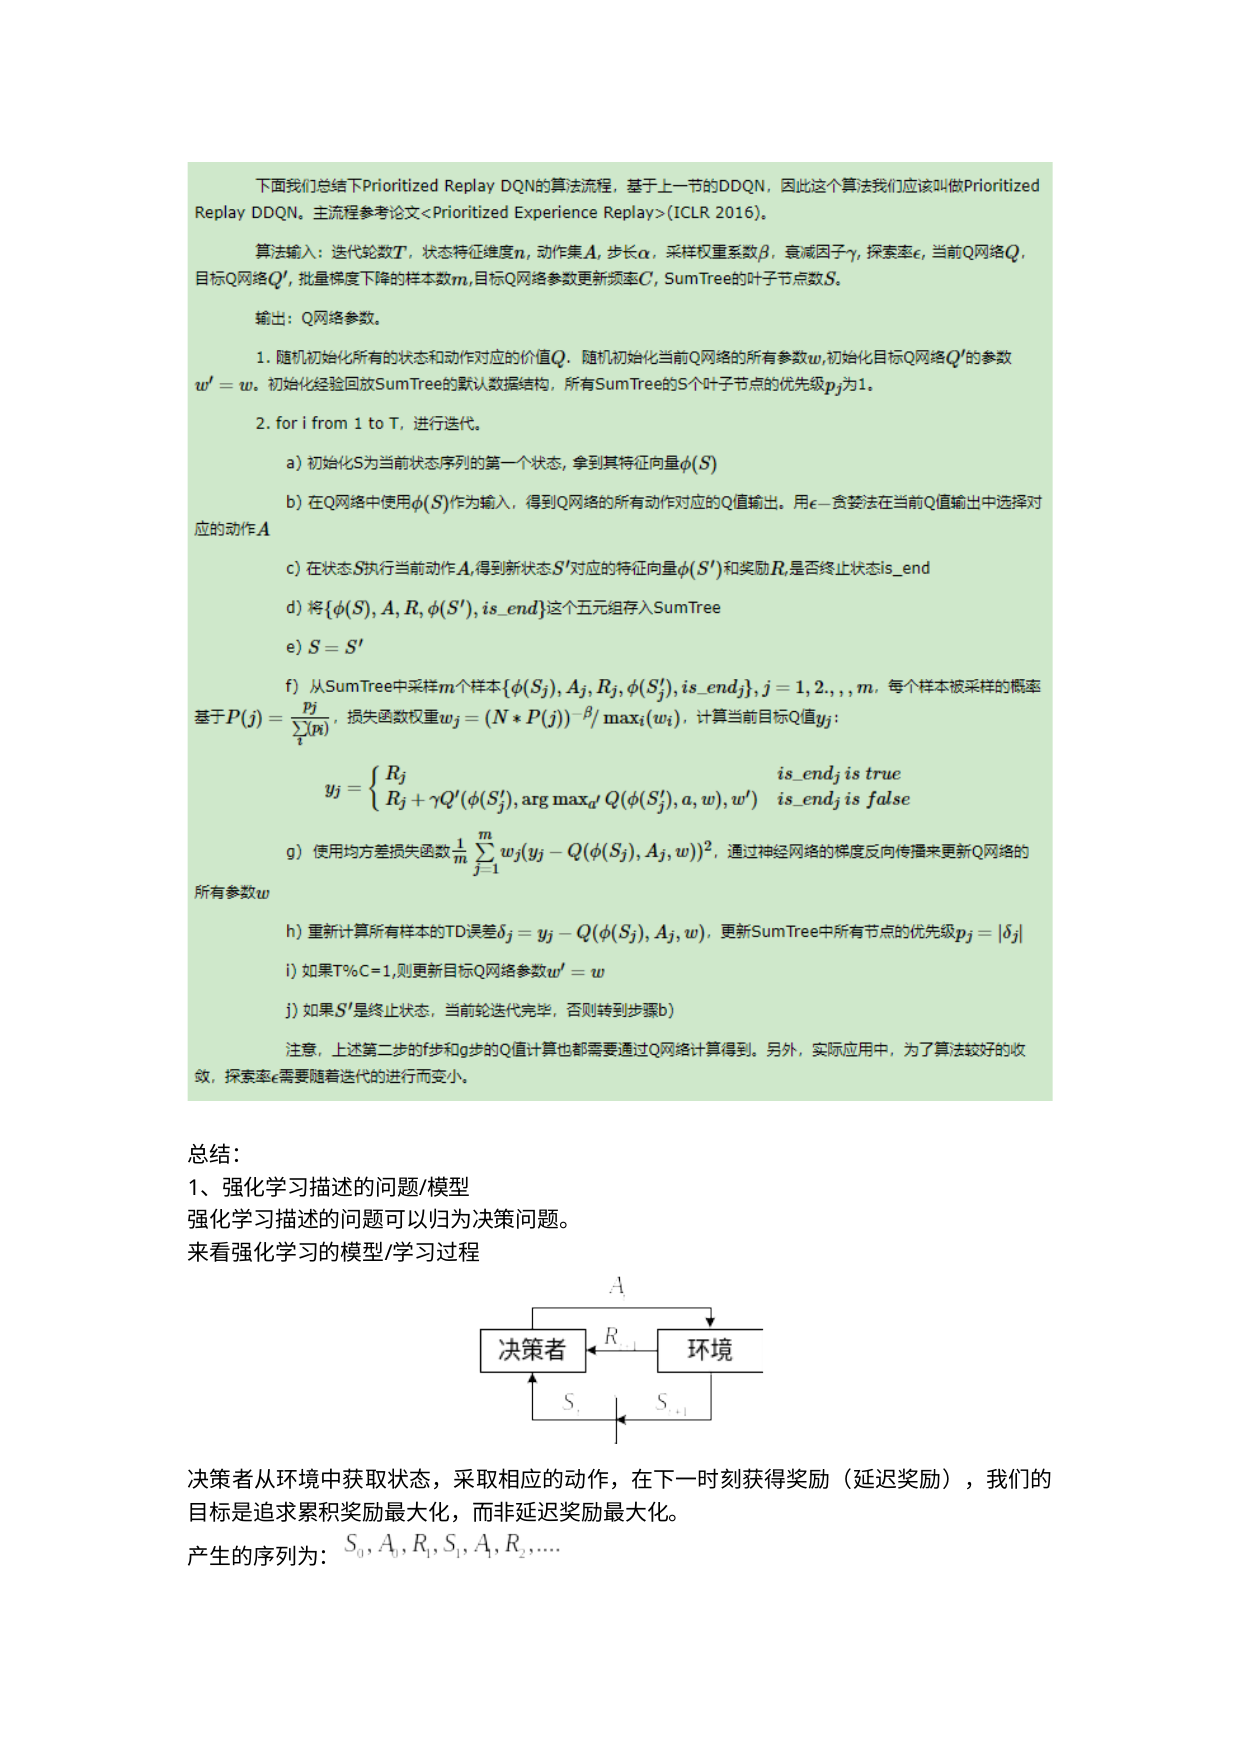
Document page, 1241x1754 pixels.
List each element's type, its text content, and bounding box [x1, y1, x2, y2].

text 总结： [187, 1137, 1053, 1169]
picture [187, 162, 1053, 1101]
text 产生的序列为： [187, 1527, 1053, 1592]
text 来看强化学习的模型/学习过程 [187, 1234, 1053, 1267]
text 决策者从环境中获取状态，采取相应的动作，在下一时刻获得奖励（延迟奖励），我们的目标是追求累积奖励最大化，而非延迟奖励最大化。 [187, 1462, 1053, 1527]
text 强化学习描述的问题可以归为决策问题。 [187, 1202, 1053, 1234]
text 1、强化学习描述的问题/模型 [187, 1169, 1053, 1202]
